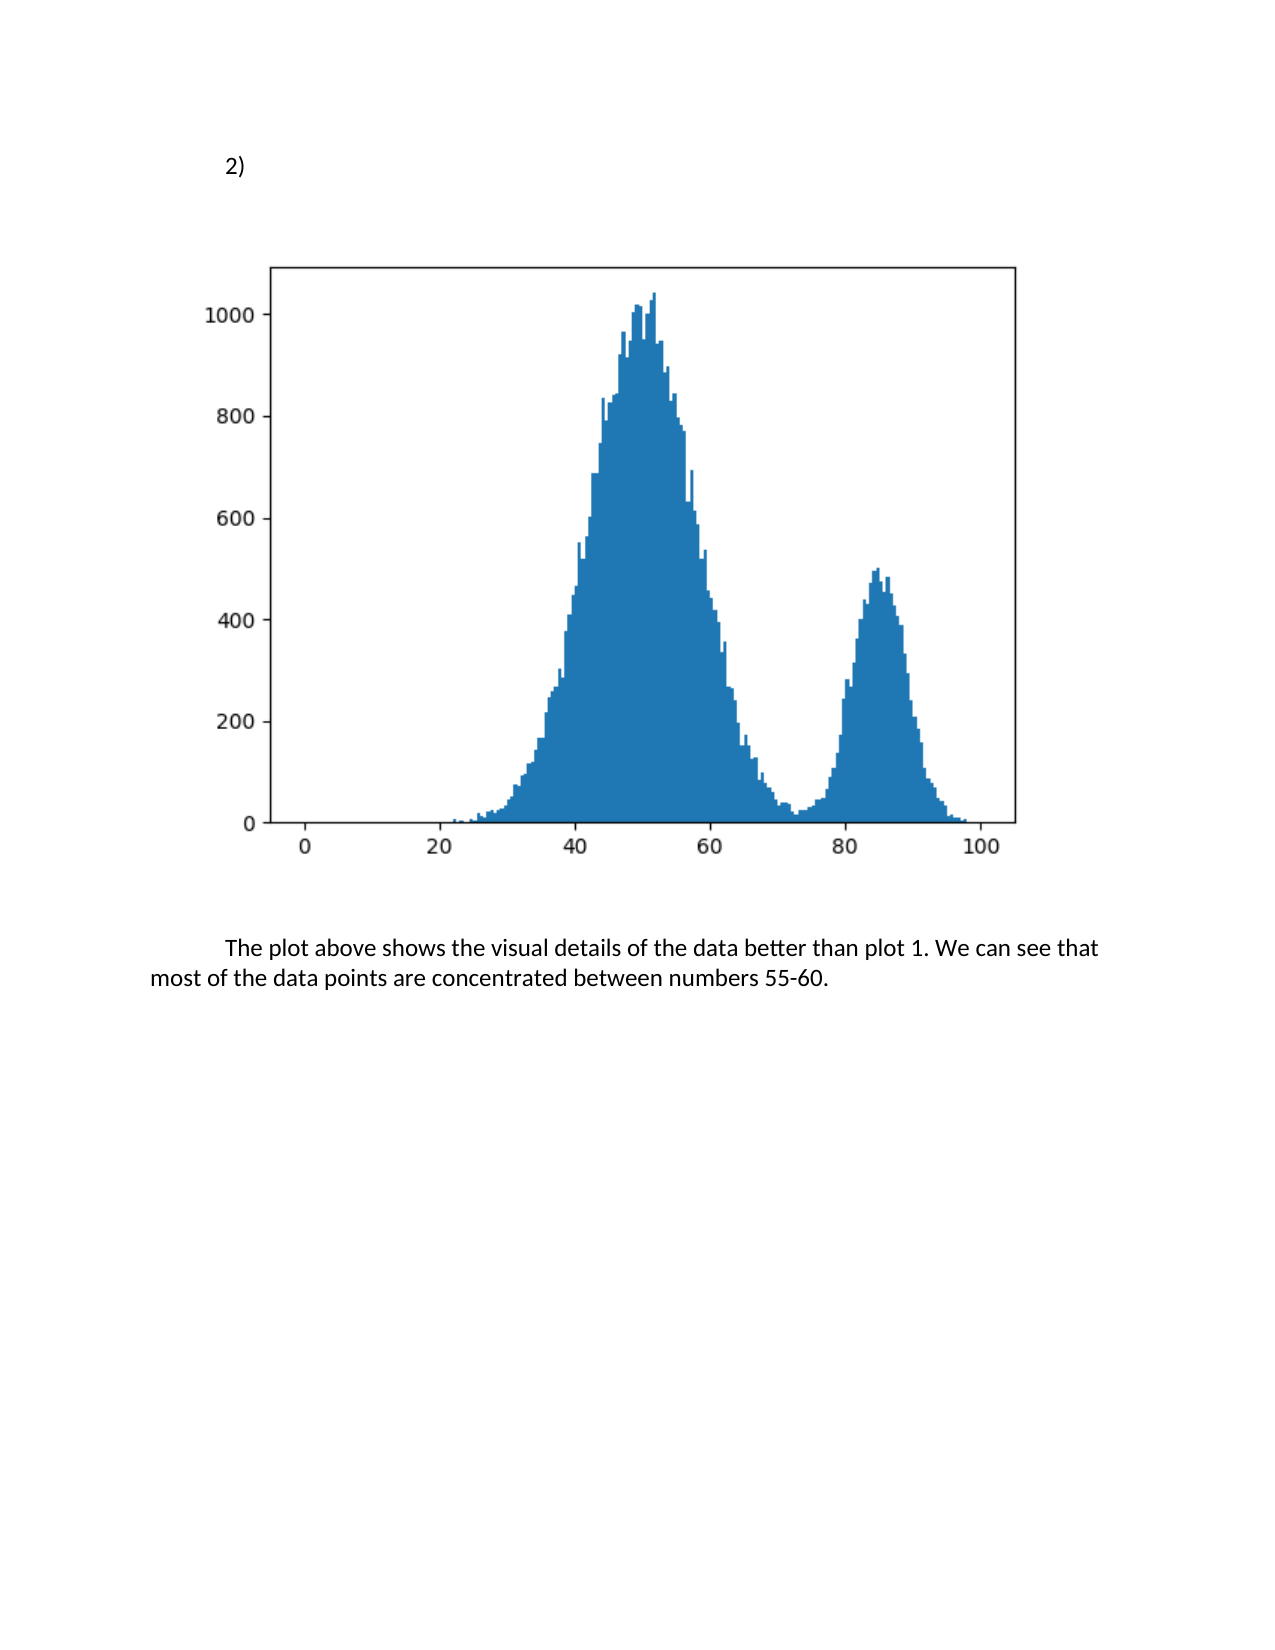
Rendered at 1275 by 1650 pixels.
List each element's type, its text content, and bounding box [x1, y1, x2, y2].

text The plot above shows the visual details of the data better than plot 1. We can see that most of the data points are concentrated between numbers 55-60. [150, 932, 1125, 993]
picture [150, 180, 1111, 902]
